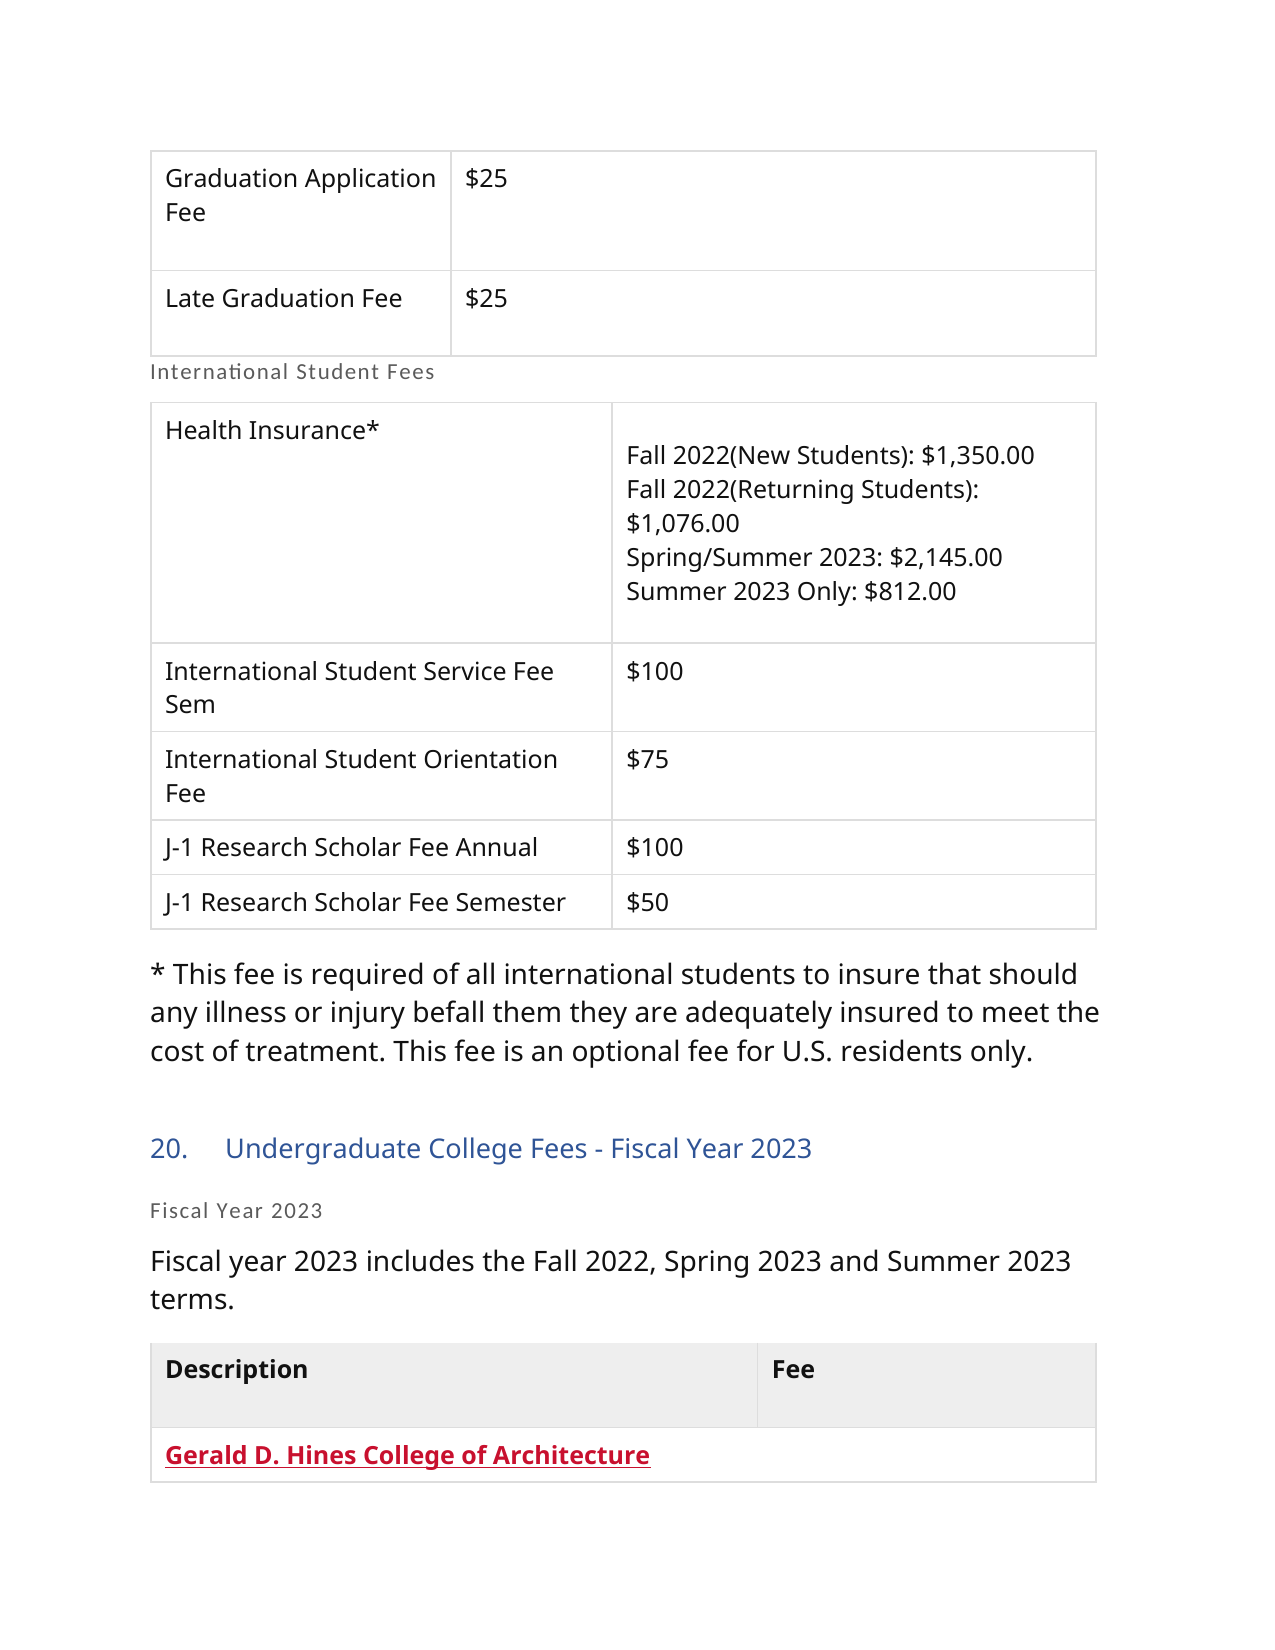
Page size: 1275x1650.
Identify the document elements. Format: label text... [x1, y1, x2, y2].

table_cell Gerald D. Hines College of Architecture [152, 1428, 1095, 1481]
subtitle International Student Fees [150, 357, 1125, 385]
table_cell $75 [613, 732, 1095, 819]
table_cell $25 [452, 271, 1095, 355]
subtitle Fiscal Year 2023 [150, 1196, 1125, 1224]
subtitle Undergraduate College Fees - Fiscal Year 2023 [150, 1129, 1125, 1166]
table_header Description [152, 1343, 757, 1427]
text Fiscal year 2023 includes the Fall 2022, Spring 2023 and Summer 2023 terms. [150, 1241, 1125, 1318]
table_cell Graduation Application Fee [152, 152, 450, 270]
table_cell $50 [613, 875, 1095, 928]
table_cell $25 [452, 152, 1095, 270]
table_cell Late Graduation Fee [152, 271, 450, 355]
table_cell J-1 Research Scholar Fee Semester [152, 875, 611, 928]
table_header Fall 2022(New Students): $1,350.00 Fall 2022(Returning Students): $1,076.00 Spring/Summer 2023: $2,145.00 Summer 2023 Only: $812.00 [613, 403, 1095, 642]
table_header Health Insurance* [152, 403, 611, 642]
table_cell $100 [613, 644, 1095, 731]
table_cell International Student Service Fee Sem [152, 644, 611, 731]
table_cell J-1 Research Scholar Fee Annual [152, 821, 611, 873]
table_header Fee [758, 1343, 1095, 1427]
table_cell International Student Orientation Fee [152, 732, 611, 819]
text * This fee is required of all international students to insure that should any illness or injury befall them they are adequately insured to meet the cost of treatment. This fee is an optional fee for U.S. residents only. [150, 954, 1125, 1069]
table_cell $100 [613, 821, 1095, 873]
